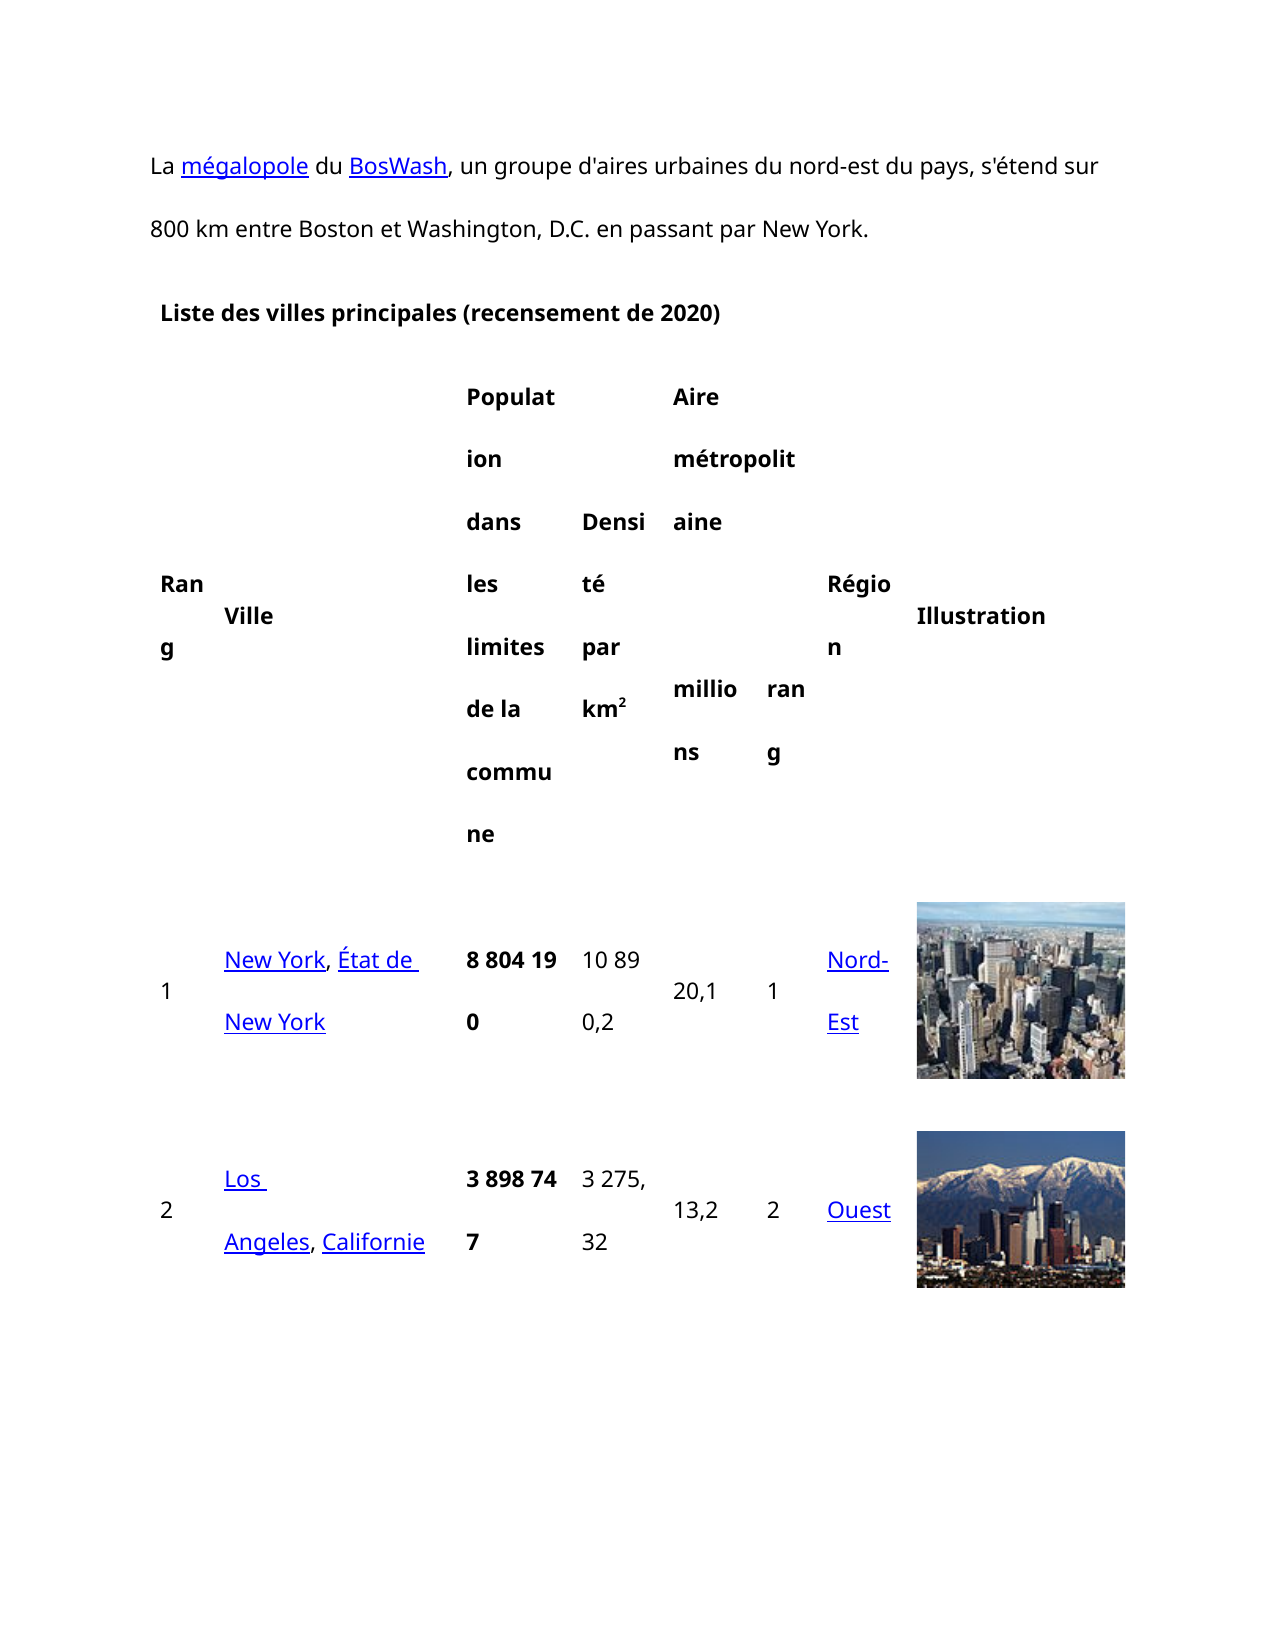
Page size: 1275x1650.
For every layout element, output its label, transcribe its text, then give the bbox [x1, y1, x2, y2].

table_cell 13,2 [663, 1127, 757, 1336]
table_cell 8 804 190 [456, 898, 572, 1127]
table_cell Rang [150, 376, 214, 897]
table_header Liste des villes principales (recensement de 2020) [150, 292, 1125, 376]
table_cell Nord-Est [817, 898, 907, 1127]
text La mégalopole du BosWash, un groupe d'aires urbaines du nord-est du pays, s'étend sur 800 km entre Boston et Washington, D.C. en passant par New York. [150, 150, 1125, 244]
table_cell 1 [757, 898, 817, 1127]
table_cell Ouest [817, 1127, 907, 1336]
picture [916, 902, 1125, 1079]
table_cell 3 898 747 [456, 1127, 572, 1336]
table_cell millions [663, 585, 757, 897]
table_cell Illustration [907, 376, 1125, 897]
table_cell 2 [757, 1127, 817, 1336]
table_cell 2 [150, 1127, 214, 1336]
table_cell [907, 898, 1125, 1127]
table_cell 1 [150, 898, 214, 1127]
table_cell Aire métropolitaine [663, 376, 817, 585]
table_cell Région [817, 376, 907, 897]
picture [916, 1131, 1125, 1288]
table_cell [907, 1127, 1125, 1336]
table_cell rang [757, 585, 817, 897]
table_cell Ville [214, 376, 456, 897]
table_cell New York, État de New York [214, 898, 456, 1127]
table_cell 3 275,32 [572, 1127, 663, 1336]
table_cell Los Angeles, Californie [214, 1127, 456, 1336]
table_cell 10 890,2 [572, 898, 663, 1127]
table_cell Densité par km2 [572, 376, 663, 897]
table_cell Population dans les limites de la commune [456, 376, 572, 897]
table_cell 20,1 [663, 898, 757, 1127]
